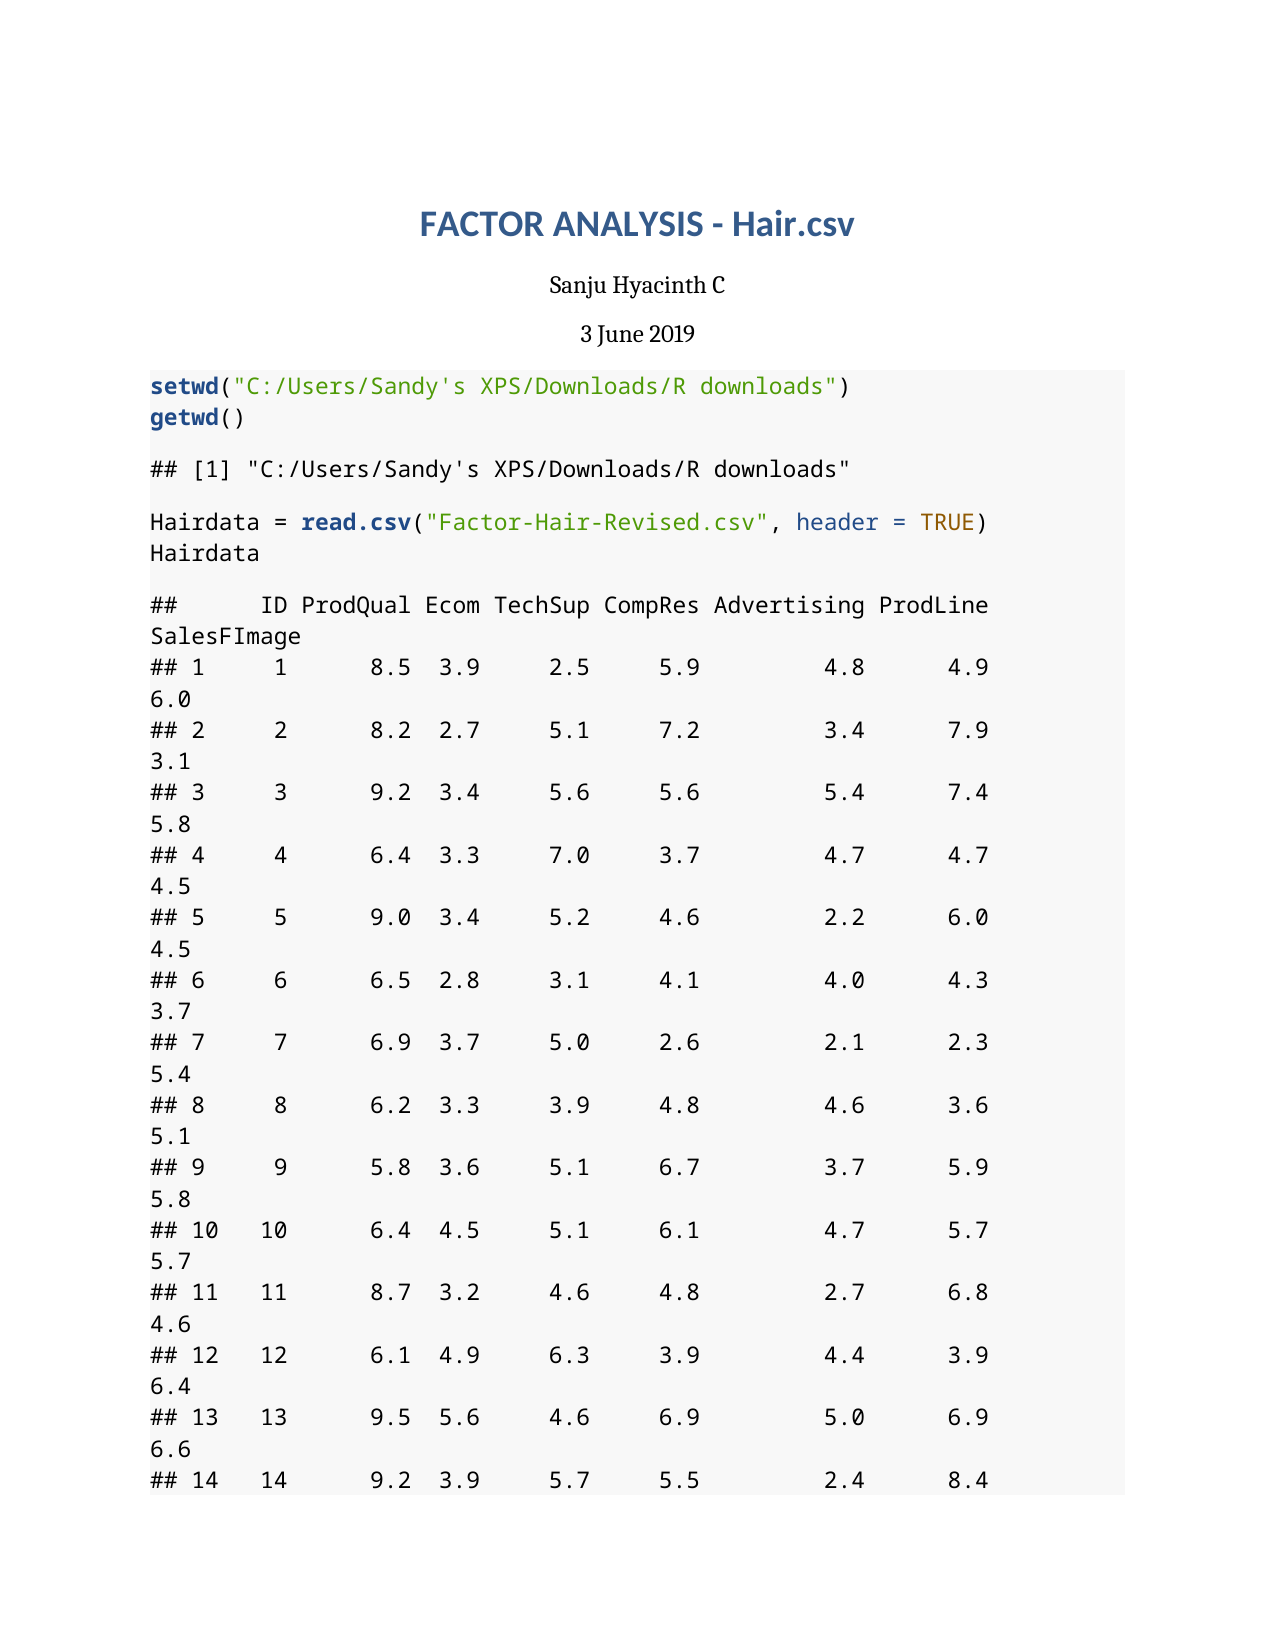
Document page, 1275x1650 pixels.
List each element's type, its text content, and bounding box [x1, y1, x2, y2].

text ## [1] "C:/Users/Sandy's XPS/Downloads/R downloads" [150, 453, 1125, 484]
text Sanju Hyacinth C [150, 271, 1125, 299]
title FACTOR ANALYSIS - Hair.csv [150, 200, 1125, 246]
text 3 June 2019 [150, 320, 1125, 349]
text setwd("C:/Users/Sandy's XPS/Downloads/R downloads") getwd() [246, 370, 1125, 432]
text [150, 589, 1125, 1495]
text Hairdata = read.csv("Factor-Hair-Revised.csv", header = TRUE) Hairdata [260, 505, 1125, 568]
